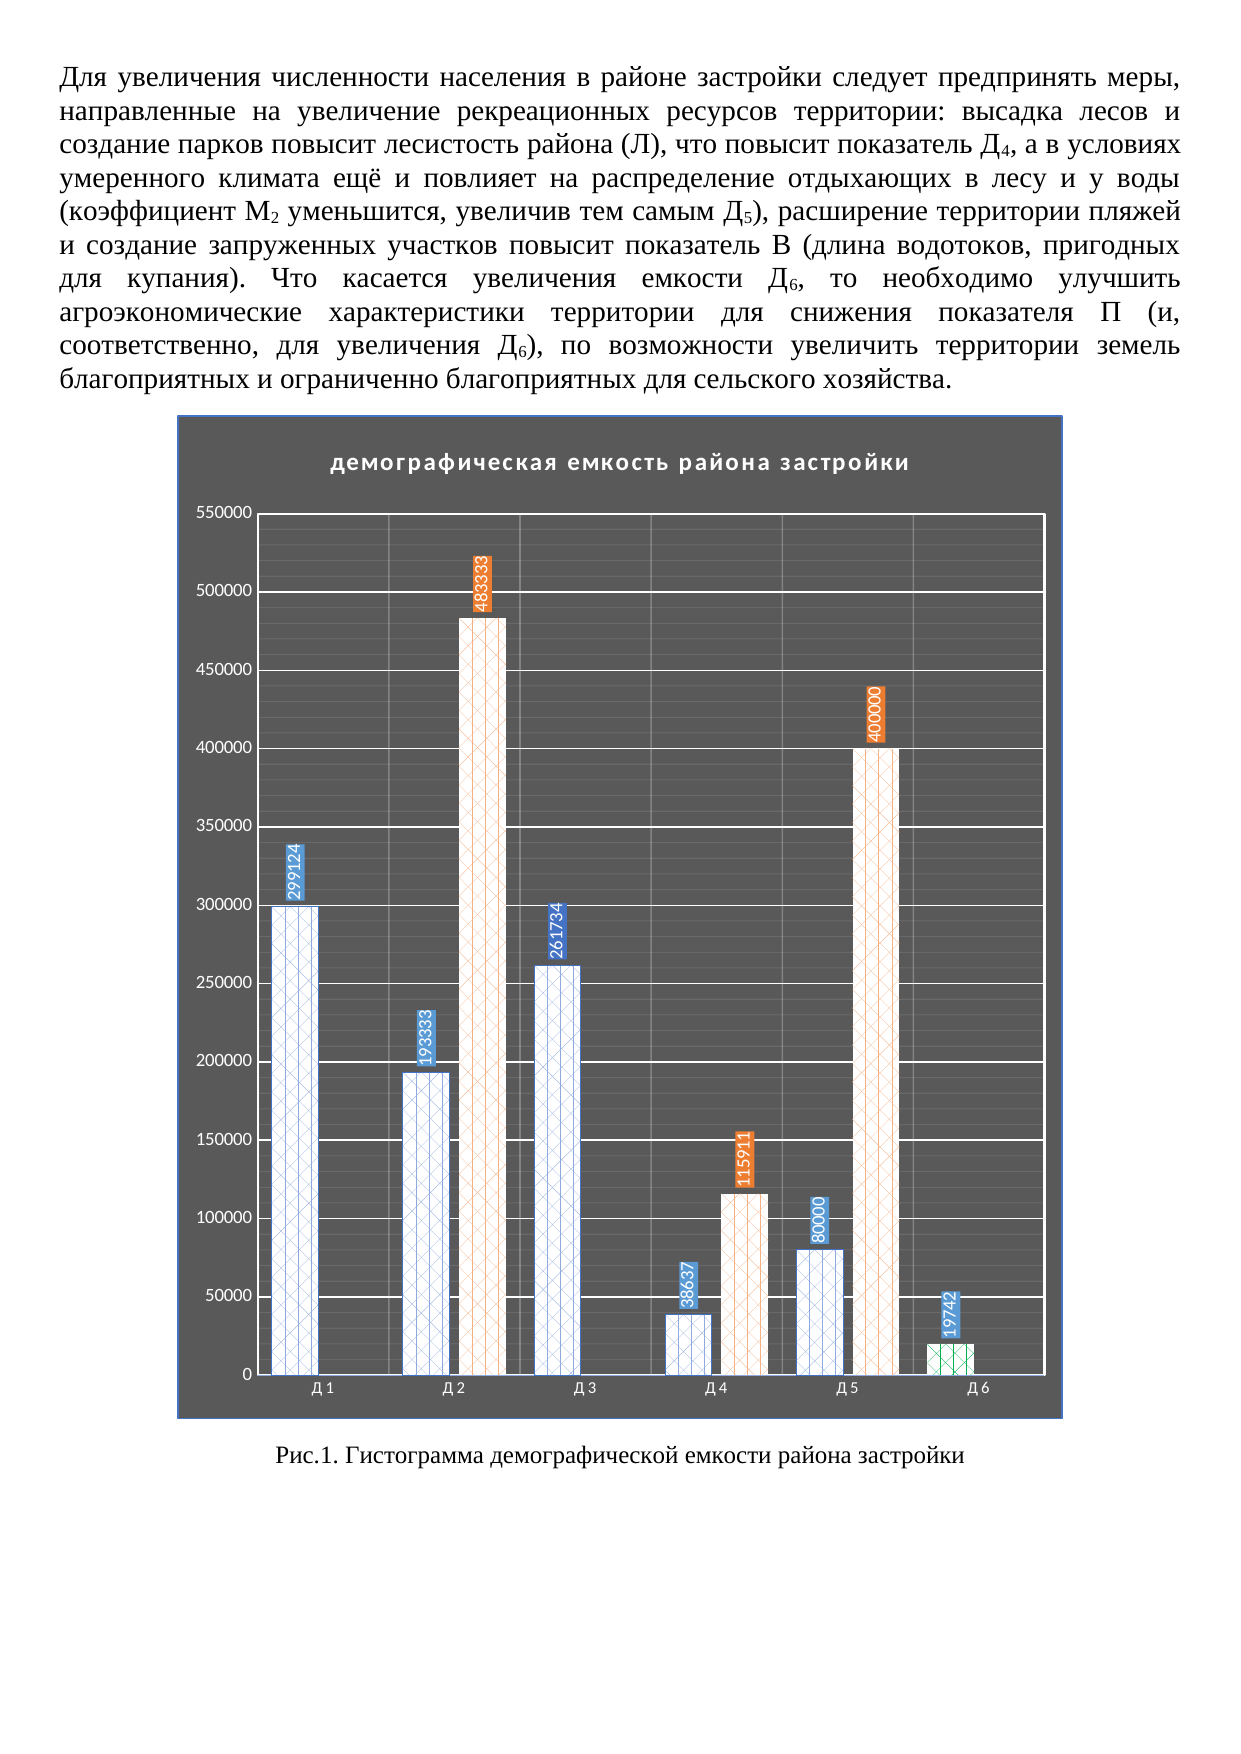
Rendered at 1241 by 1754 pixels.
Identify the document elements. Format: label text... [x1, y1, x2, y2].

text Для увеличения численности населения в районе застройки следует предпринять меры, направленные на увеличение рекреационных ресурсов территории: высадка лесов и создание парков повысит лесистость района (Л), что повысит показатель Д4, а в условиях умеренного климата ещё и повлияет на распределение отдыхающих в лесу и у воды (коэффициент М2 уменьшится, увеличив тем самым Д5), расширение территории пляжей и создание запруженных участков повысит показатель В (длина водотоков, пригодных для купания). Что касается увеличения емкости Д6, то необходимо улучшить агроэкономические характеристики территории для снижения показателя П (и, соответственно, для увеличения Д6), по возможности увеличить территории земель благоприятных и ограниченно благоприятных для сельского хозяйства. [59, 59, 1181, 394]
text Рис.1. Гистограмма демографической емкости района застройки [59, 1440, 1181, 1469]
